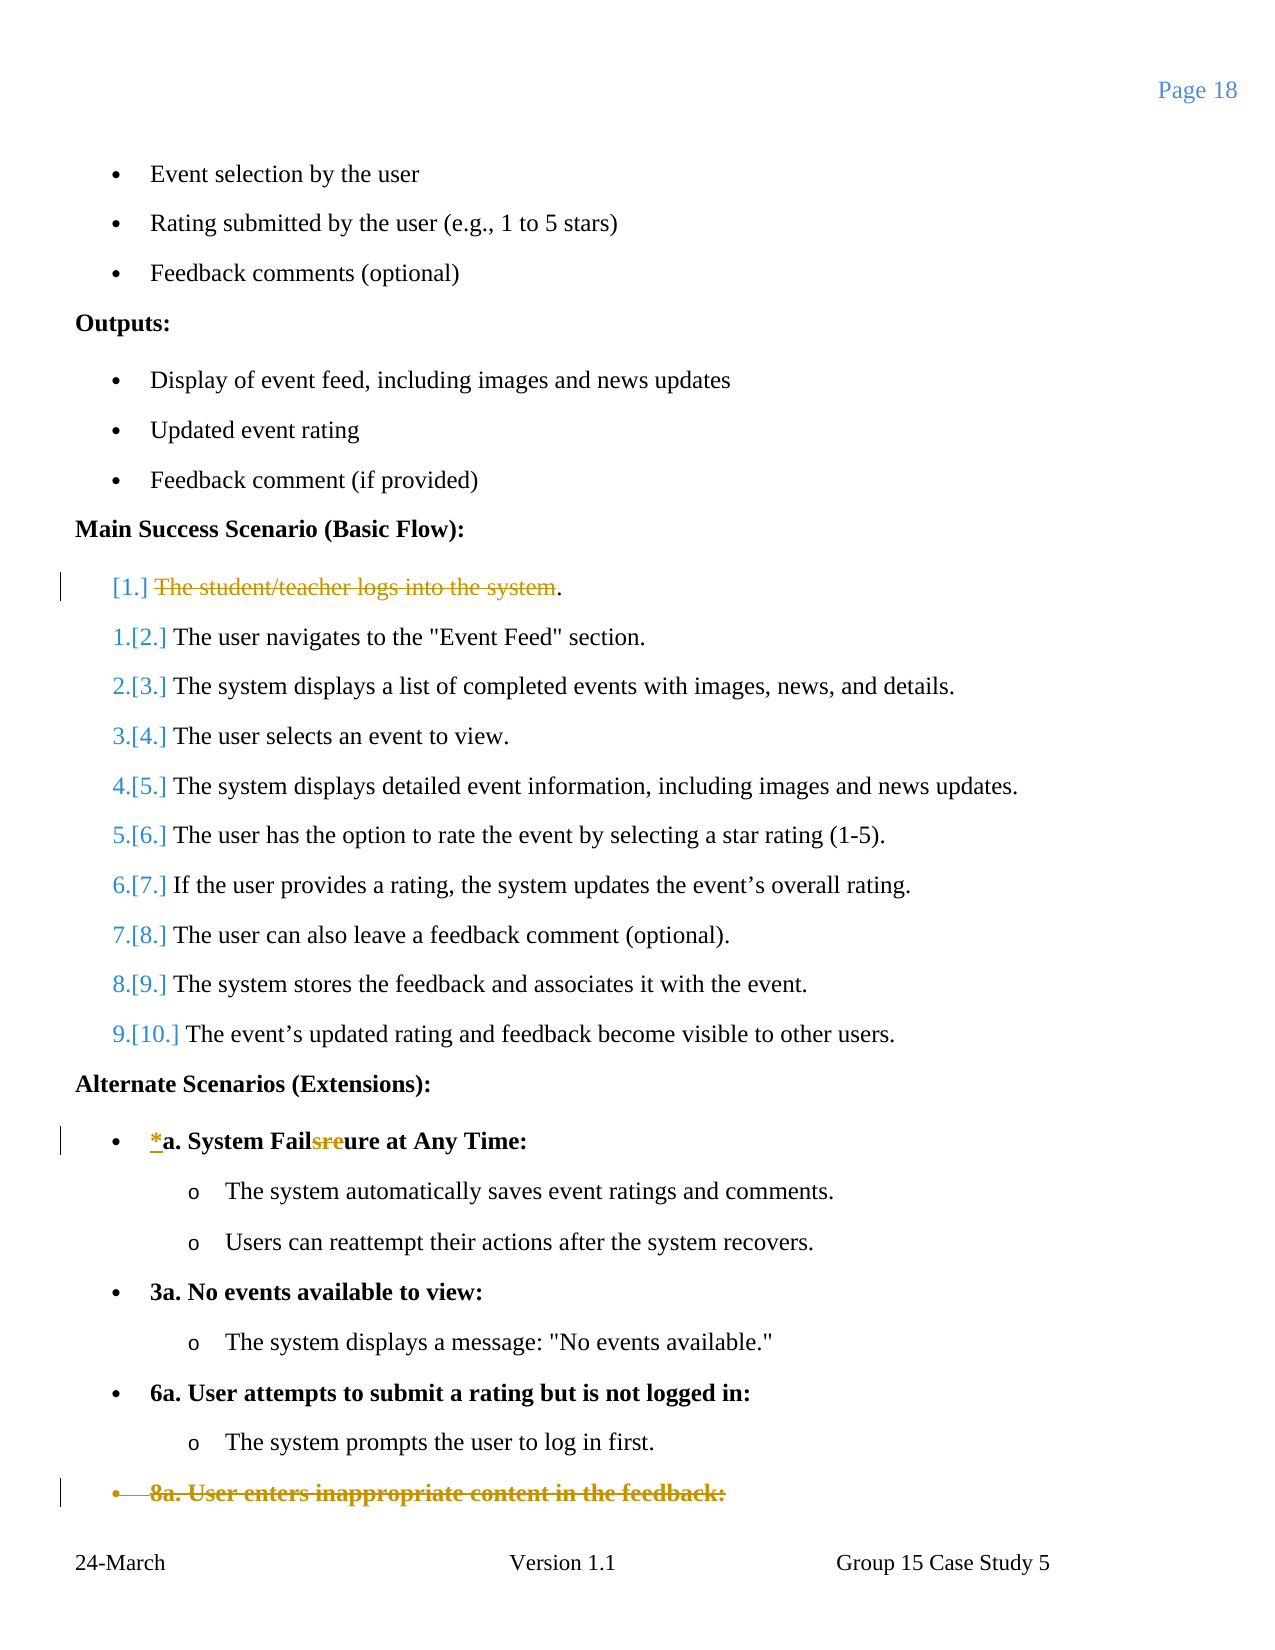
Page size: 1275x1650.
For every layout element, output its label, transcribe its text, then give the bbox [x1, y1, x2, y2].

list Feedback comment (if provided) [112, 465, 1237, 493]
list The system displays a message: "No events available." [187, 1327, 1237, 1357]
list If the user provides a rating, the system updates the event’s overall rating. [112, 870, 1237, 899]
list 6a. User attempts to submit a rating but is not logged in: [112, 1378, 1237, 1406]
list The event’s updated rating and feedback become visible to other users. [112, 1019, 1237, 1048]
list The user navigates to the "Event Feed" section. [112, 622, 1237, 650]
list The system stores the feedback and associates it with the event. [112, 969, 1237, 998]
list The system displays detailed event information, including images and news updates. [112, 771, 1237, 799]
list The system prompts the user to log in first. [187, 1427, 1237, 1457]
list The system displays a list of completed events with images, news, and details. [112, 671, 1237, 700]
list Feedback comments (optional) [112, 258, 1237, 287]
list . [112, 572, 1237, 601]
list The user selects an event to view. [112, 721, 1237, 750]
list 3a. No events available to view: [112, 1277, 1237, 1306]
list The user can also leave a feedback comment (optional). [112, 920, 1237, 948]
text Alternate Scenarios (Extensions): [75, 1069, 1237, 1098]
list Updated event rating [112, 415, 1237, 444]
list Event selection by the user [112, 159, 1237, 188]
text Outputs: [75, 308, 1237, 337]
list The user has the option to rate the event by selecting a star rating (1-5). [112, 820, 1237, 849]
list a. System Failure at Any Time: [112, 1126, 1237, 1155]
text Main Success Scenario (Basic Flow): [75, 514, 1237, 543]
list Rating submitted by the user (e.g., 1 to 5 stars) [112, 208, 1237, 237]
list Users can reattempt their actions after the system recovers. [187, 1227, 1237, 1256]
list The system automatically saves event ratings and comments. [187, 1176, 1237, 1206]
list Display of event feed, including images and news updates [112, 365, 1237, 394]
